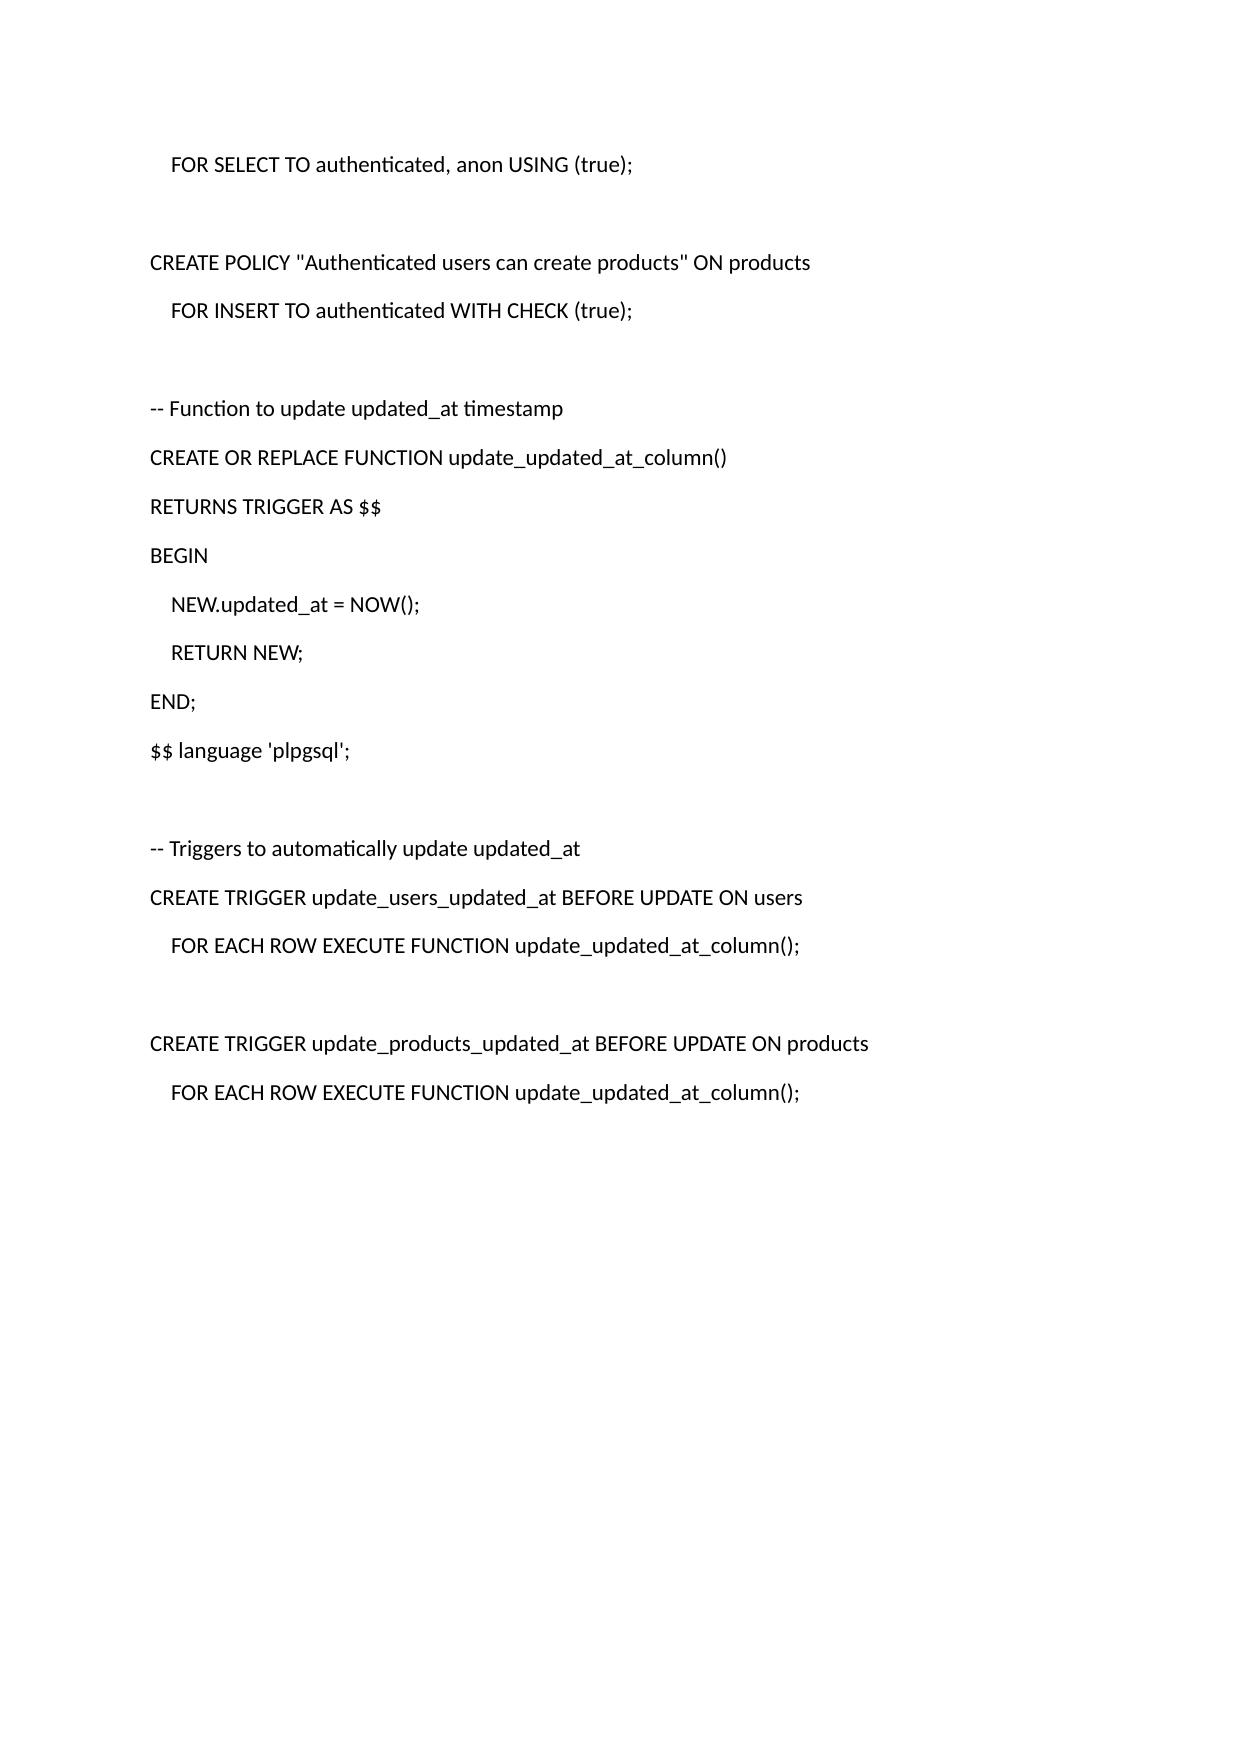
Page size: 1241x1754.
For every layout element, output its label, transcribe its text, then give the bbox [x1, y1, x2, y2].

text CREATE TRIGGER update_products_updated_at BEFORE UPDATE ON products [150, 1029, 1090, 1057]
text NEW.updated_at = NOW(); [150, 590, 1090, 618]
text -- Function to update updated_at timestamp [150, 394, 1090, 422]
text CREATE OR REPLACE FUNCTION update_updated_at_column() [150, 443, 1090, 471]
text FOR INSERT TO authenticated WITH CHECK (true); [150, 297, 1090, 324]
text END; [150, 687, 1090, 715]
text $$ language 'plpgsql'; [150, 736, 1090, 764]
text RETURNS TRIGGER AS $$ [150, 492, 1090, 520]
text RETURN NEW; [150, 638, 1090, 667]
text CREATE POLICY "Authenticated users can create products" ON products [150, 248, 1090, 276]
text FOR EACH ROW EXECUTE FUNCTION update_updated_at_column(); [150, 1078, 1090, 1106]
text CREATE TRIGGER update_users_updated_at BEFORE UPDATE ON users [150, 883, 1090, 911]
text BEGIN [150, 541, 1090, 569]
text FOR SELECT TO authenticated, anon USING (true); [150, 150, 1090, 178]
text -- Triggers to automatically update updated_at [150, 834, 1090, 862]
text FOR EACH ROW EXECUTE FUNCTION update_updated_at_column(); [150, 932, 1090, 960]
